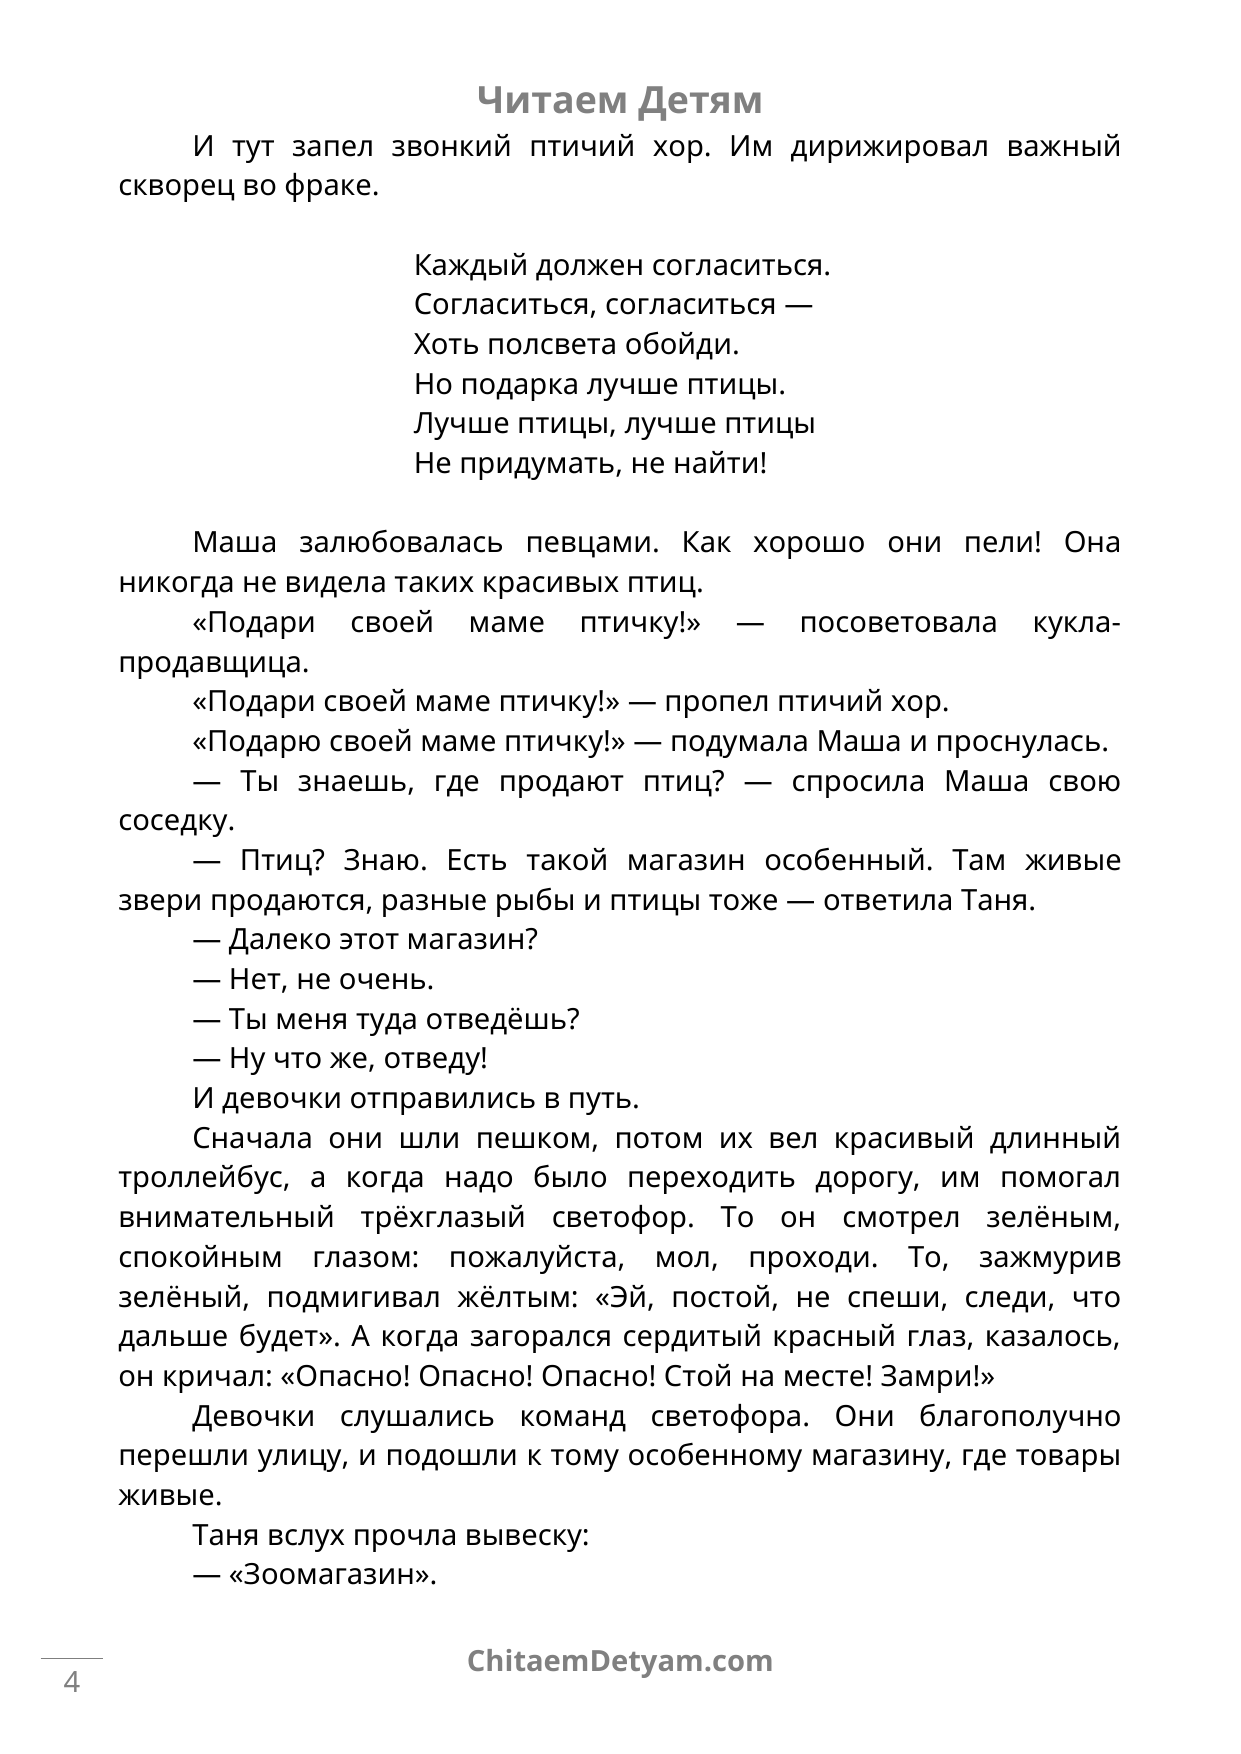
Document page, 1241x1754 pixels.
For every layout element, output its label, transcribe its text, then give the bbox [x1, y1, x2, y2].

text Хоть полсвета обойди. [413, 323, 1122, 363]
text — Птиц? Знаю. Есть такой магазин особенный. Там живые звери продаются, разные рыбы и птицы тоже — ответила Таня. [118, 839, 1122, 919]
text — Ты меня туда отведёшь? [118, 998, 1122, 1038]
text Не придумать, не найти! [413, 442, 1122, 482]
text — Нет, не очень. [118, 958, 1122, 998]
text — Далеко этот магазин? [118, 919, 1122, 958]
text — Ты знаешь, где продают птиц? — спросила Маша свою соседку. [118, 760, 1122, 839]
text Маша залюбовалась певцами. Как хорошо они пели! Она никогда не видела таких красивых птиц. [118, 522, 1122, 601]
text Но подарка лучше птицы. [413, 363, 1122, 403]
text И девочки отправились в путь. [118, 1077, 1122, 1117]
text Каждый должен согласиться. [413, 244, 1122, 284]
text «Подари своей маме птичку!» — пропел птичий хор. [118, 681, 1122, 720]
text — Ну что же, отведу! [118, 1038, 1122, 1077]
text Сначала они шли пешком, потом их вел красивый длинный троллейбус, а когда надо было переходить дорогу, им помогал внимательный трёхглазый светофор. То он смотрел зелёным, спокойным глазом: пожалуйста, мол, проходи. То, зажмурив зелёный, подмигивал жёлтым: «Эй, постой, не спеши, следи, что дальше будет». А когда загорался сердитый красный глаз, казалось, он кричал: «Опасно! Опасно! Опасно! Стой на месте! Замри!» [118, 1117, 1122, 1395]
text Лучше птицы, лучше птицы [413, 403, 1122, 442]
text И тут запел звонкий птичий хор. Им дирижировал важный скворец во фраке. [118, 125, 1122, 204]
text — «Зоомагазин». [118, 1554, 1122, 1593]
text Согласиться, согласиться — [413, 284, 1122, 323]
text «Подари своей маме птичку!» — посоветовала кукла-продавщица. [118, 601, 1122, 681]
text «Подарю своей маме птичку!» — подумала Маша и проснулась. [118, 720, 1122, 760]
text Девочки слушались команд светофора. Они благополучно перешли улицу, и подошли к тому особенному магазину, где товары живые. [118, 1395, 1122, 1514]
text Таня вслух прочла вывеску: [118, 1514, 1122, 1554]
